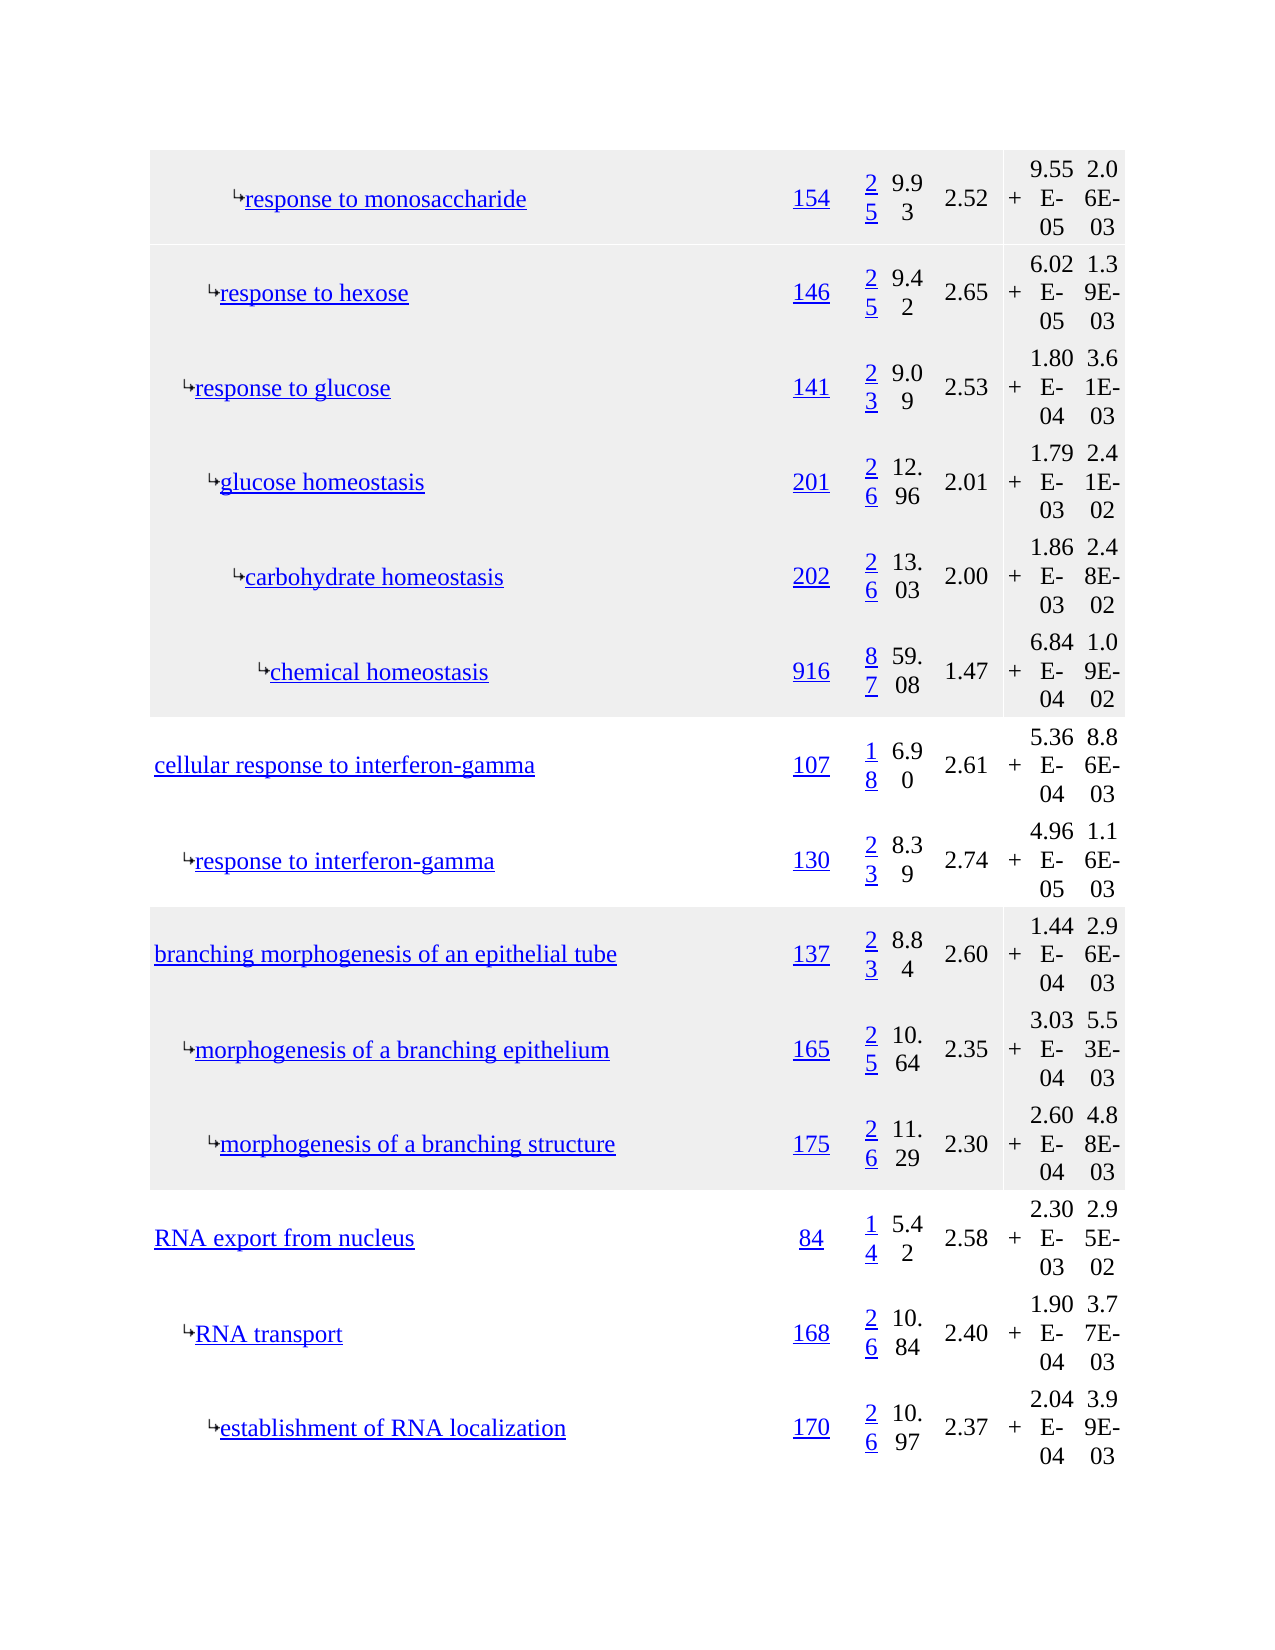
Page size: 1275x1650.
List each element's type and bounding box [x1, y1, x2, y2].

picture [154, 844, 195, 870]
picture [154, 182, 245, 207]
picture [154, 655, 270, 680]
picture [154, 1127, 220, 1153]
picture [154, 371, 195, 397]
picture [154, 465, 220, 491]
picture [154, 1033, 195, 1059]
picture [154, 560, 245, 586]
picture [154, 1411, 220, 1437]
picture [154, 1317, 195, 1342]
picture [154, 276, 220, 302]
